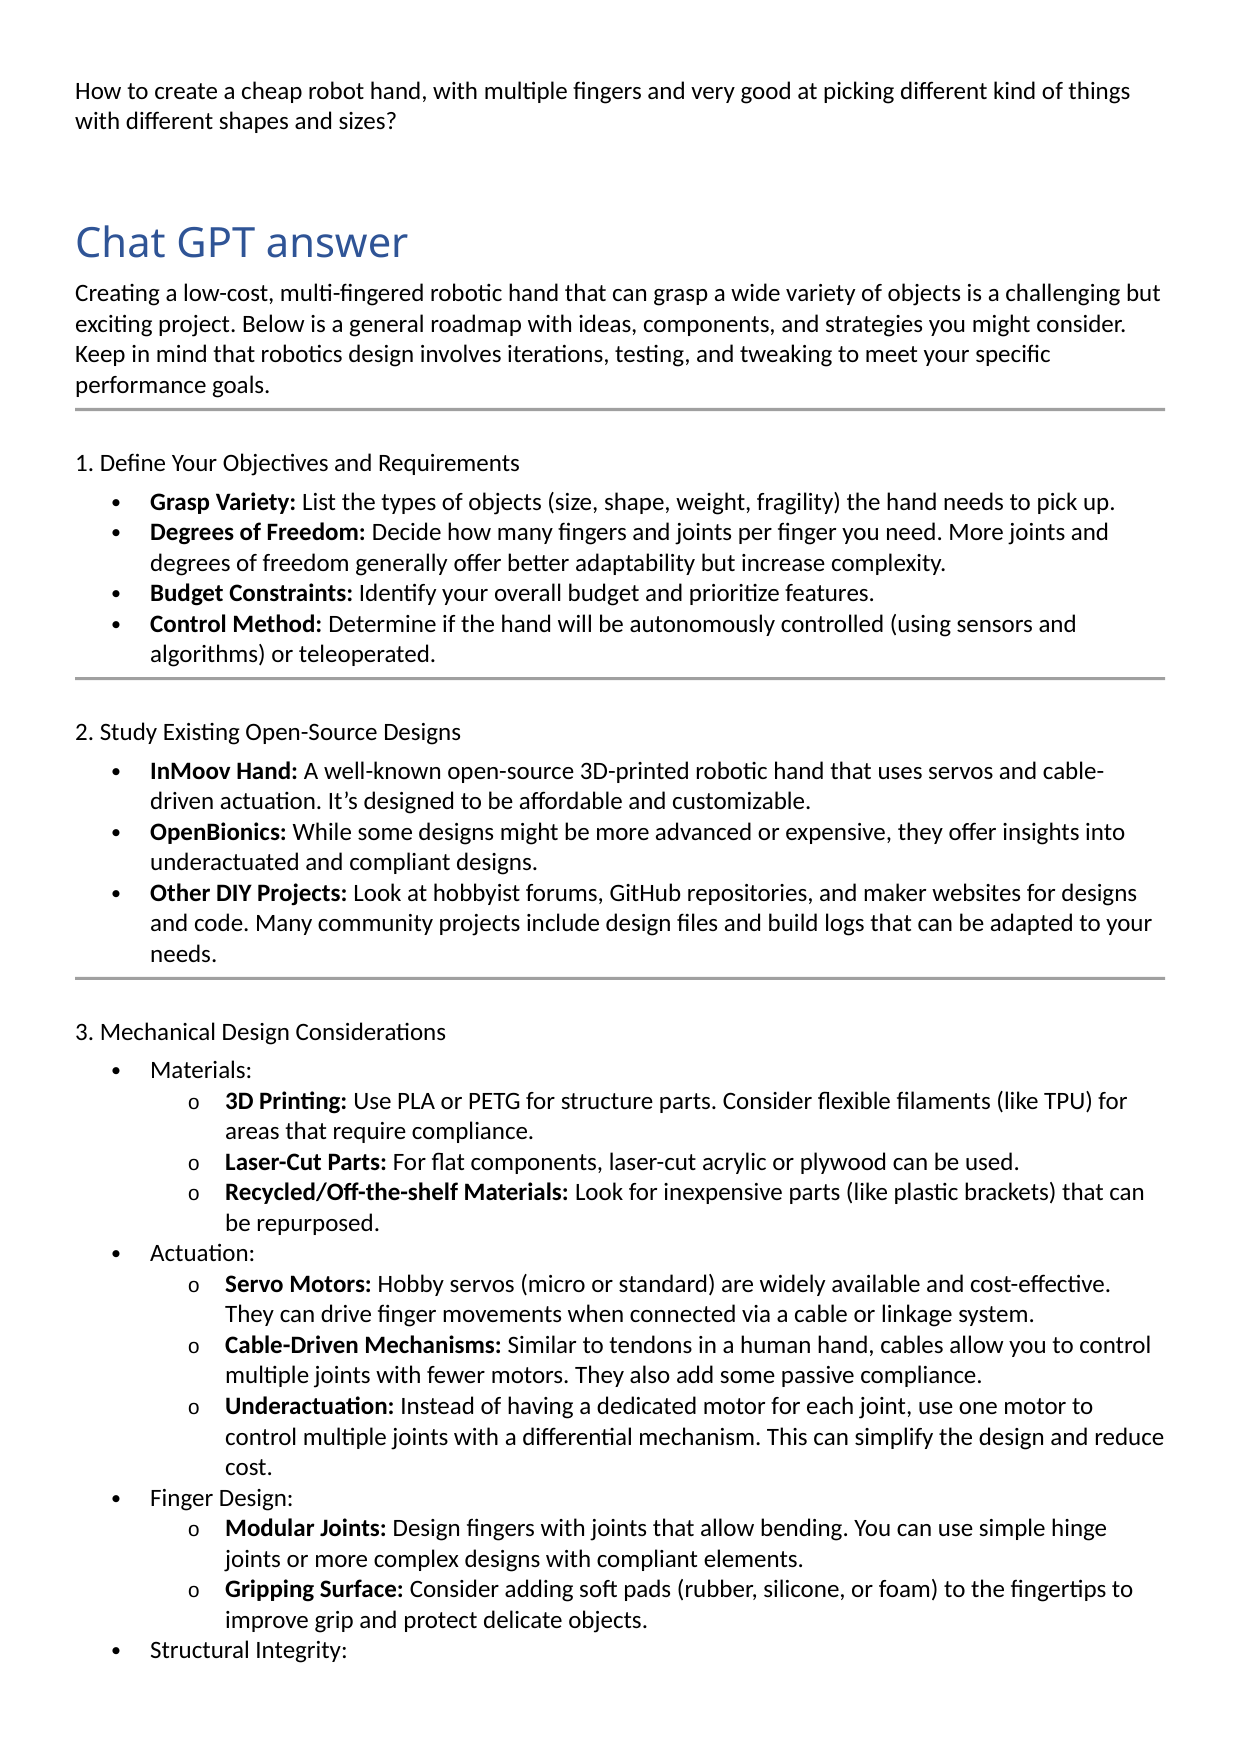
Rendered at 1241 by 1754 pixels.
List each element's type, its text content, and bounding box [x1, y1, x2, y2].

subtitle Chat GPT answer [75, 212, 1165, 269]
list Recycled/Off-the-shelf Materials: Look for inexpensive parts (like plastic brackets) that can be repurposed. [187, 1177, 1165, 1238]
list Servo Motors: Hobby servos (micro or standard) are widely available and cost-effective. They can drive finger movements when connected via a cable or linkage system. [187, 1268, 1165, 1329]
list InMoov Hand: A well-known open-source 3D-printed robotic hand that uses servos and cable-driven actuation. It’s designed to be affordable and customizable. [112, 755, 1165, 816]
list Laser-Cut Parts: For flat components, laser-cut acrylic or plywood can be used. [187, 1146, 1165, 1177]
text Creating a low-cost, multi-fingered robotic hand that can grasp a wide variety of objects is a challenging but exciting project. Below is a general roadmap with ideas, components, and strategies you might consider. Keep in mind that robotics design involves iterations, testing, and tweaking to meet your specific performance goals. [75, 277, 1165, 399]
text 1. Define Your Objectives and Requirements [75, 447, 1165, 477]
list Control Method: Determine if the hand will be autonomously controlled (using sensors and algorithms) or teleoperated. [112, 608, 1165, 669]
list Finger Design: [112, 1482, 1165, 1512]
list Budget Constraints: Identify your overall budget and prioritize features. [112, 577, 1165, 608]
list Cable-Driven Mechanisms: Similar to tendons in a human hand, cables allow you to control multiple joints with fewer motors. They also add some passive compliance. [187, 1329, 1165, 1390]
list Gripping Surface: Consider adding soft pads (rubber, silicone, or foam) to the fingertips to improve grip and protect delicate objects. [187, 1573, 1165, 1634]
list Grasp Variety: List the types of objects (size, shape, weight, fragility) the hand needs to pick up. [112, 486, 1165, 516]
list Modular Joints: Design fingers with joints that allow bending. You can use simple hinge joints or more complex designs with compliant elements. [187, 1512, 1165, 1573]
list Other DIY Projects: Look at hobbyist forums, GitHub repositories, and maker websites for designs and code. Many community projects include design files and build logs that can be adapted to your needs. [112, 877, 1165, 968]
list Degrees of Freedom: Decide how many fingers and joints per finger you need. More joints and degrees of freedom generally offer better adaptability but increase complexity. [112, 516, 1165, 577]
list Materials: [112, 1054, 1165, 1085]
list OpenBionics: While some designs might be more advanced or expensive, they offer insights into underactuated and compliant designs. [112, 816, 1165, 877]
text 2. Study Existing Open-Source Designs [75, 716, 1165, 746]
list Actuation: [112, 1238, 1165, 1268]
text How to create a cheap robot hand, with multiple fingers and very good at picking different kind of things with different shapes and sizes? [75, 75, 1165, 136]
list Structural Integrity: [112, 1634, 1165, 1665]
list 3D Printing: Use PLA or PETG for structure parts. Consider flexible filaments (like TPU) for areas that require compliance. [187, 1085, 1165, 1146]
list Underactuation: Instead of having a dedicated motor for each joint, use one motor to control multiple joints with a differential mechanism. This can simplify the design and reduce cost. [187, 1390, 1165, 1482]
text 3. Mechanical Design Considerations [75, 1016, 1165, 1046]
